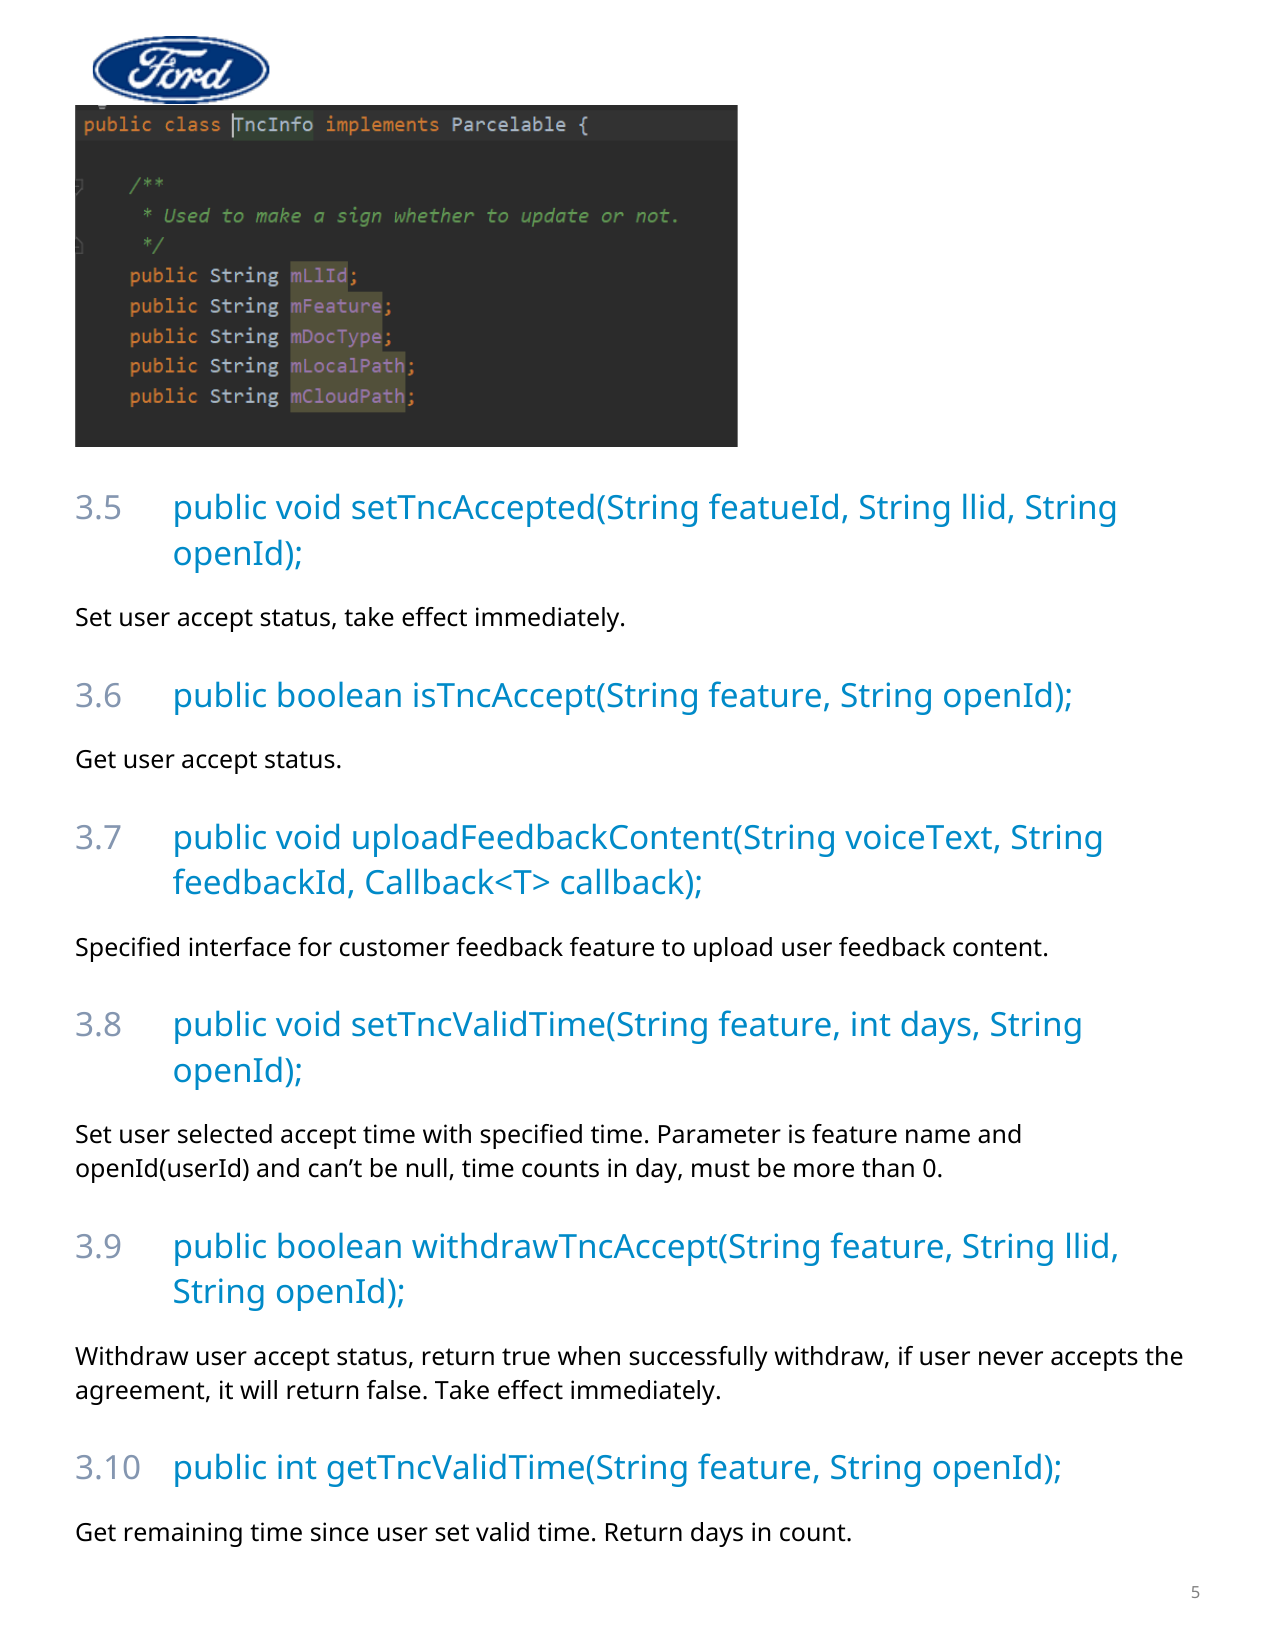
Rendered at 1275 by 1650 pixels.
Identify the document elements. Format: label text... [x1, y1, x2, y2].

subtitle public boolean withdrawTncAccept(String feature, String llid, String openId); [75, 1222, 1200, 1313]
subtitle public boolean isTncAccept(String feature, String openId); [75, 672, 1200, 717]
text Withdraw user accept status, return true when successfully withdraw, if user never accepts the agreement, it will return false. Take effect immediately. [75, 1338, 1200, 1406]
subtitle public void setTncAccepted(String featueId, String llid, String openId); [75, 484, 1200, 575]
text Get remaining time since user set valid time. Return days in count. [75, 1514, 1200, 1548]
subtitle public void setTncValidTime(String feature, int days, String openId); [75, 1001, 1200, 1092]
text Set user accept status, take effect immediately. [75, 600, 1200, 634]
subtitle public int getTncValidTime(String feature, String openId); [75, 1444, 1200, 1489]
picture [92, 36, 270, 104]
text Get user accept status. [75, 742, 1200, 776]
picture [75, 105, 738, 447]
text Specified interface for customer feedback feature to upload user feedback content. [75, 929, 1200, 963]
subtitle public void uploadFeedbackContent(String voiceText, String feedbackId, Callback<T> callback); [75, 813, 1200, 904]
text Set user selected accept time with specified time. Parameter is feature name and openId(userId) and can’t be null, time counts in day, must be more than 0. [75, 1117, 1200, 1185]
